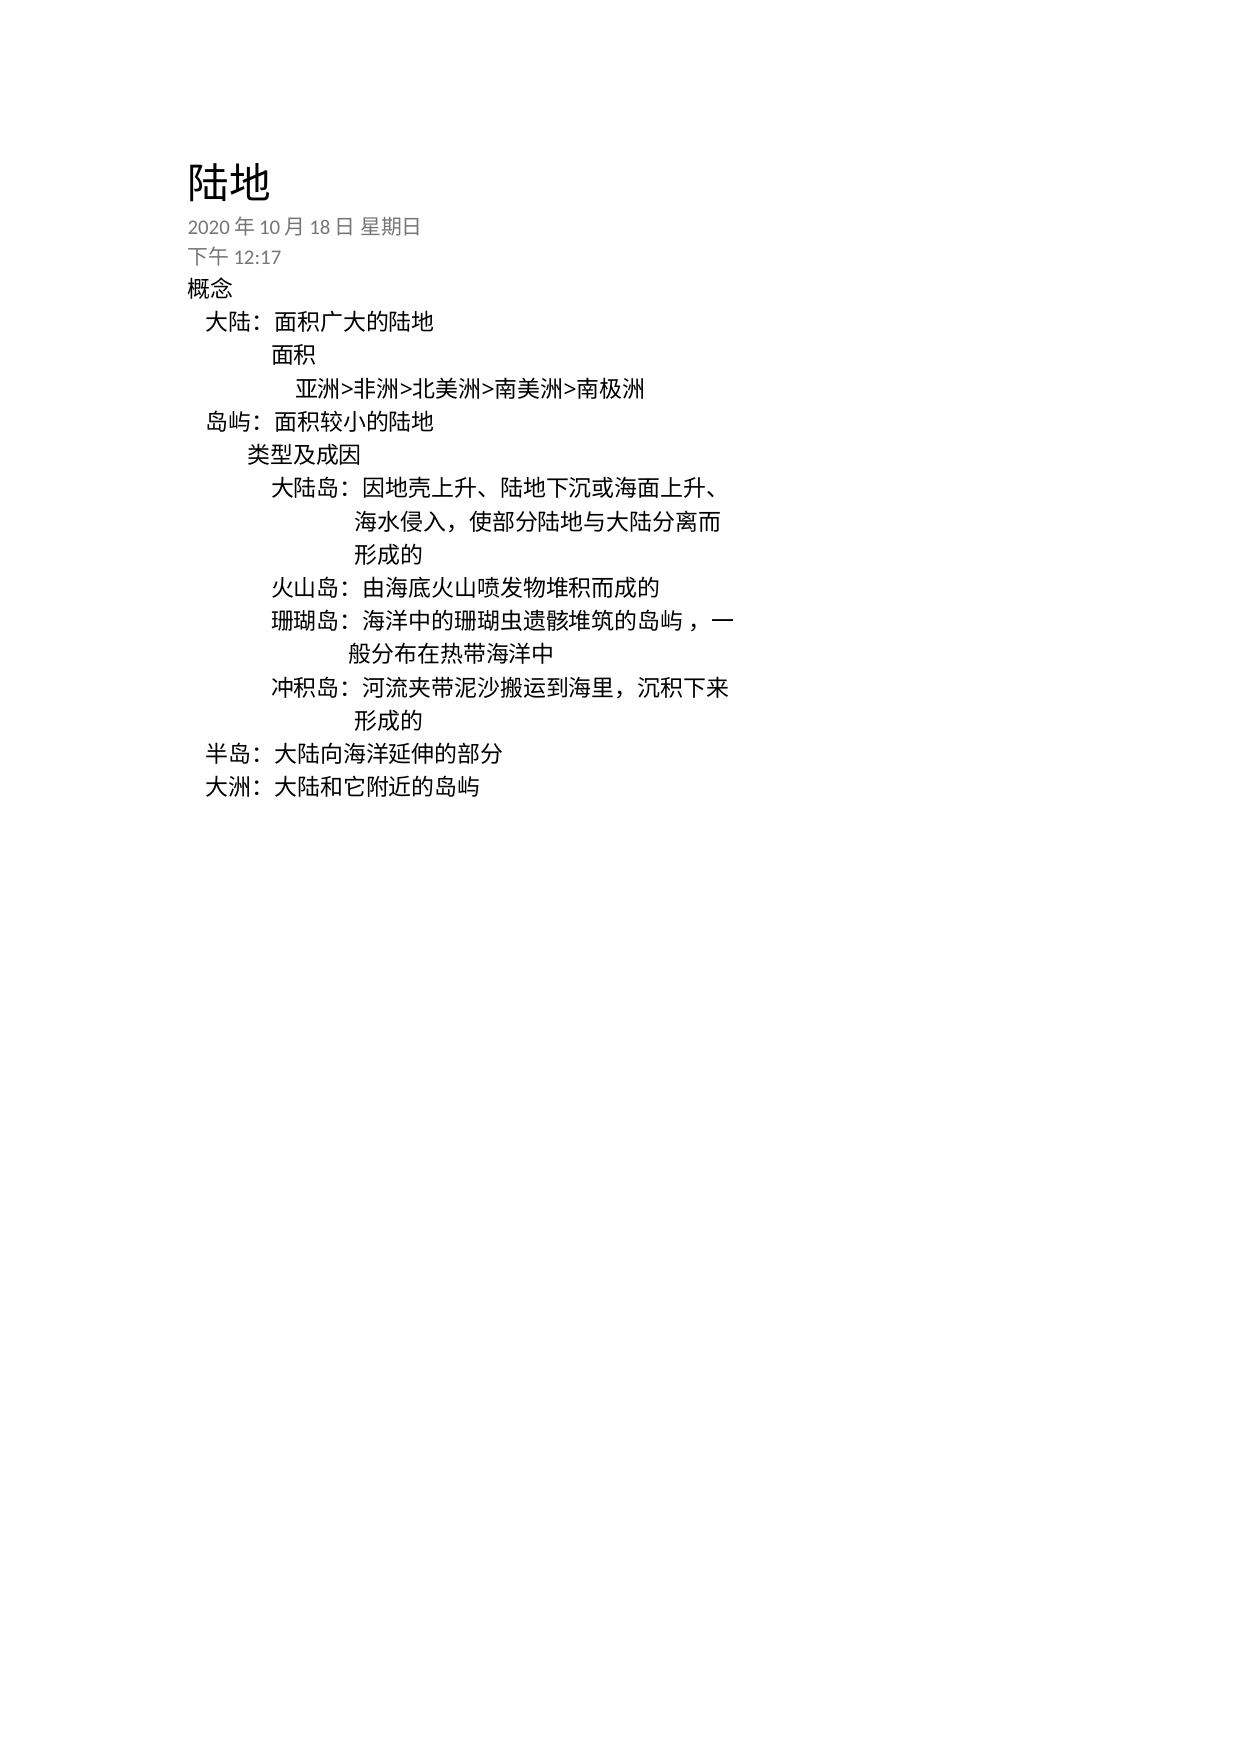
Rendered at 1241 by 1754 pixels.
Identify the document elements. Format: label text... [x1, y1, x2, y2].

text 大陆岛：因地壳上升、陆地下沉或海面上升、 [187, 470, 1053, 503]
text 下午12:17 [187, 241, 1053, 271]
text 大洲：大陆和它附近的岛屿 [187, 769, 1053, 802]
text 形成的 [187, 537, 1053, 570]
text 般分布在热带海洋中 [187, 636, 1053, 669]
text 海水侵入，使部分陆地与大陆分离而 [187, 503, 1053, 537]
text 大陆：面积广大的陆地 [187, 304, 1053, 337]
text 岛屿：面积较小的陆地 [187, 404, 1053, 437]
text 亚洲>非洲>北美洲>南美洲>南极洲 [187, 370, 1053, 404]
text 陆地 [187, 150, 1053, 210]
text 面积 [187, 337, 1053, 370]
text 半岛：大陆向海洋延伸的部分 [187, 736, 1053, 769]
text 2020年10月18日 星期日 [187, 210, 1053, 241]
text 珊瑚岛：海洋中的珊瑚虫遗骸堆筑的岛屿 ，一 [187, 603, 1053, 636]
text 形成的 [187, 703, 1053, 736]
text 概念 [187, 271, 1053, 304]
text 冲积岛：河流夹带泥沙搬运到海里，沉积下来 [187, 669, 1053, 703]
text 类型及成因 [187, 437, 1053, 470]
text 火山岛：由海底火山喷发物堆积而成的 [187, 570, 1053, 603]
